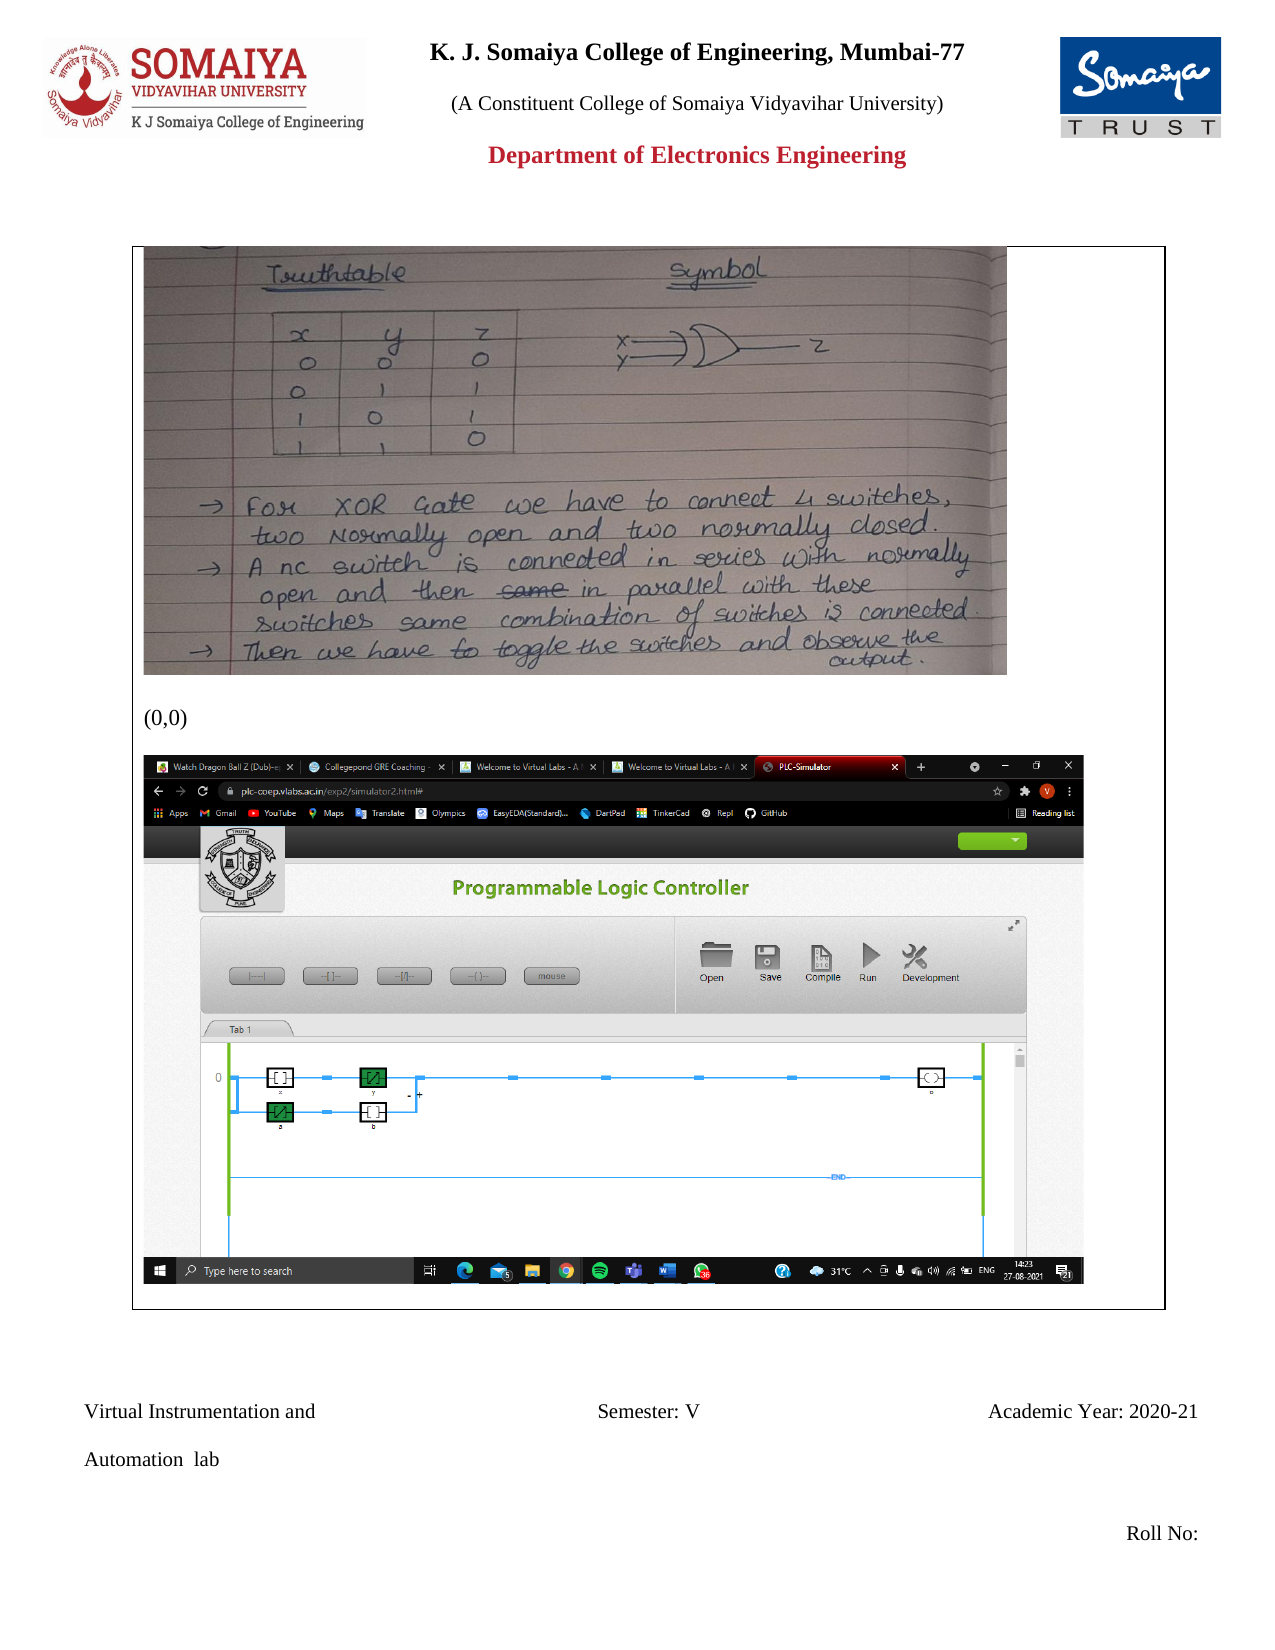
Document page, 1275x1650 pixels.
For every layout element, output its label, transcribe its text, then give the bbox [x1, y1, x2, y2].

picture [42, 37, 367, 138]
picture [1060, 37, 1222, 138]
picture [143, 246, 1007, 675]
picture [143, 755, 1084, 1284]
